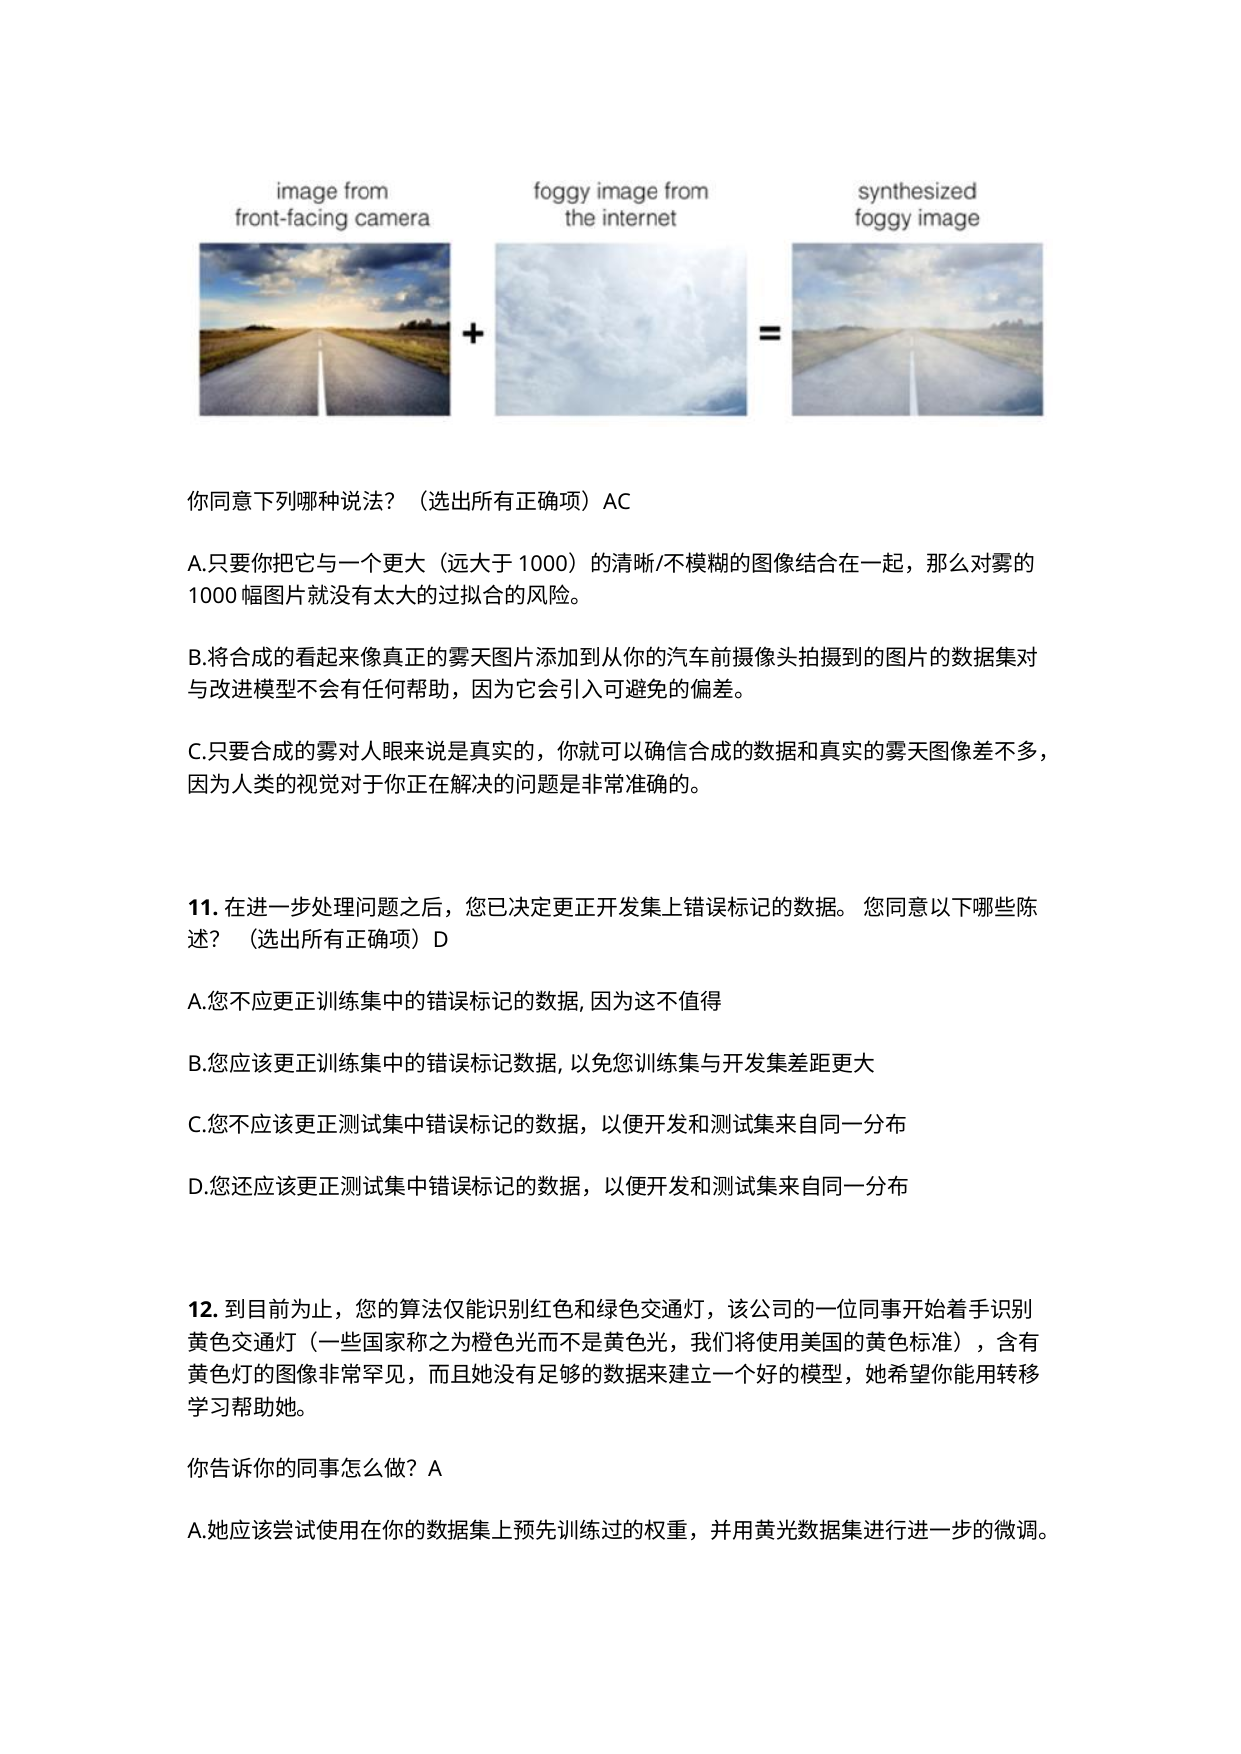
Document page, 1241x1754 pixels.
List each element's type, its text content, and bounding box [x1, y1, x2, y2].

text 12. 到目前为止，您的算法仅能识别红色和绿色交通灯，该公司的一位同事开始着手识别黄色交通灯（一些国家称之为橙色光而不是黄色光，我们将使用美国的黄色标准），含有黄色灯的图像非常罕见，而且她没有足够的数据来建立一个好的模型，她希望你能用转移学习帮助她。 [187, 1292, 1053, 1422]
text B.您应该更正训练集中的错误标记数据, 以免您训练集与开发集差距更大 [187, 1045, 1053, 1078]
text C.您不应该更正测试集中错误标记的数据，以便开发和测试集来自同一分布 [187, 1107, 1053, 1139]
picture [187, 162, 1053, 427]
text 11. 在进一步处理问题之后，您已决定更正开发集上错误标记的数据。 您同意以下哪些陈述？ （选出所有正确项）D [187, 889, 1053, 954]
text C.只要合成的雾对人眼来说是真实的，你就可以确信合成的数据和真实的雾天图像差不多，因为人类的视觉对于你正在解决的问题是非常准确的。 [187, 734, 1053, 799]
text B.将合成的看起来像真正的雾天图片添加到从你的汽车前摄像头拍摄到的图片的数据集对与改进模型不会有任何帮助，因为它会引入可避免的偏差。 [187, 639, 1053, 704]
text 你告诉你的同事怎么做？A [187, 1451, 1053, 1484]
text D.您还应该更正测试集中错误标记的数据，以便开发和测试集来自同一分布 [187, 1169, 1053, 1201]
text 你同意下列哪种说法？（选出所有正确项）AC [187, 484, 1053, 516]
text A.只要你把它与一个更大（远大于1000）的清晰/不模糊的图像结合在一起，那么对雾的1000幅图片就没有太大的过拟合的风险。 [187, 545, 1053, 610]
text A.她应该尝试使用在你的数据集上预先训练过的权重，并用黄光数据集进行进一步的微调。 [187, 1513, 1053, 1545]
text A.您不应更正训练集中的错误标记的数据, 因为这不值得 [187, 984, 1053, 1016]
